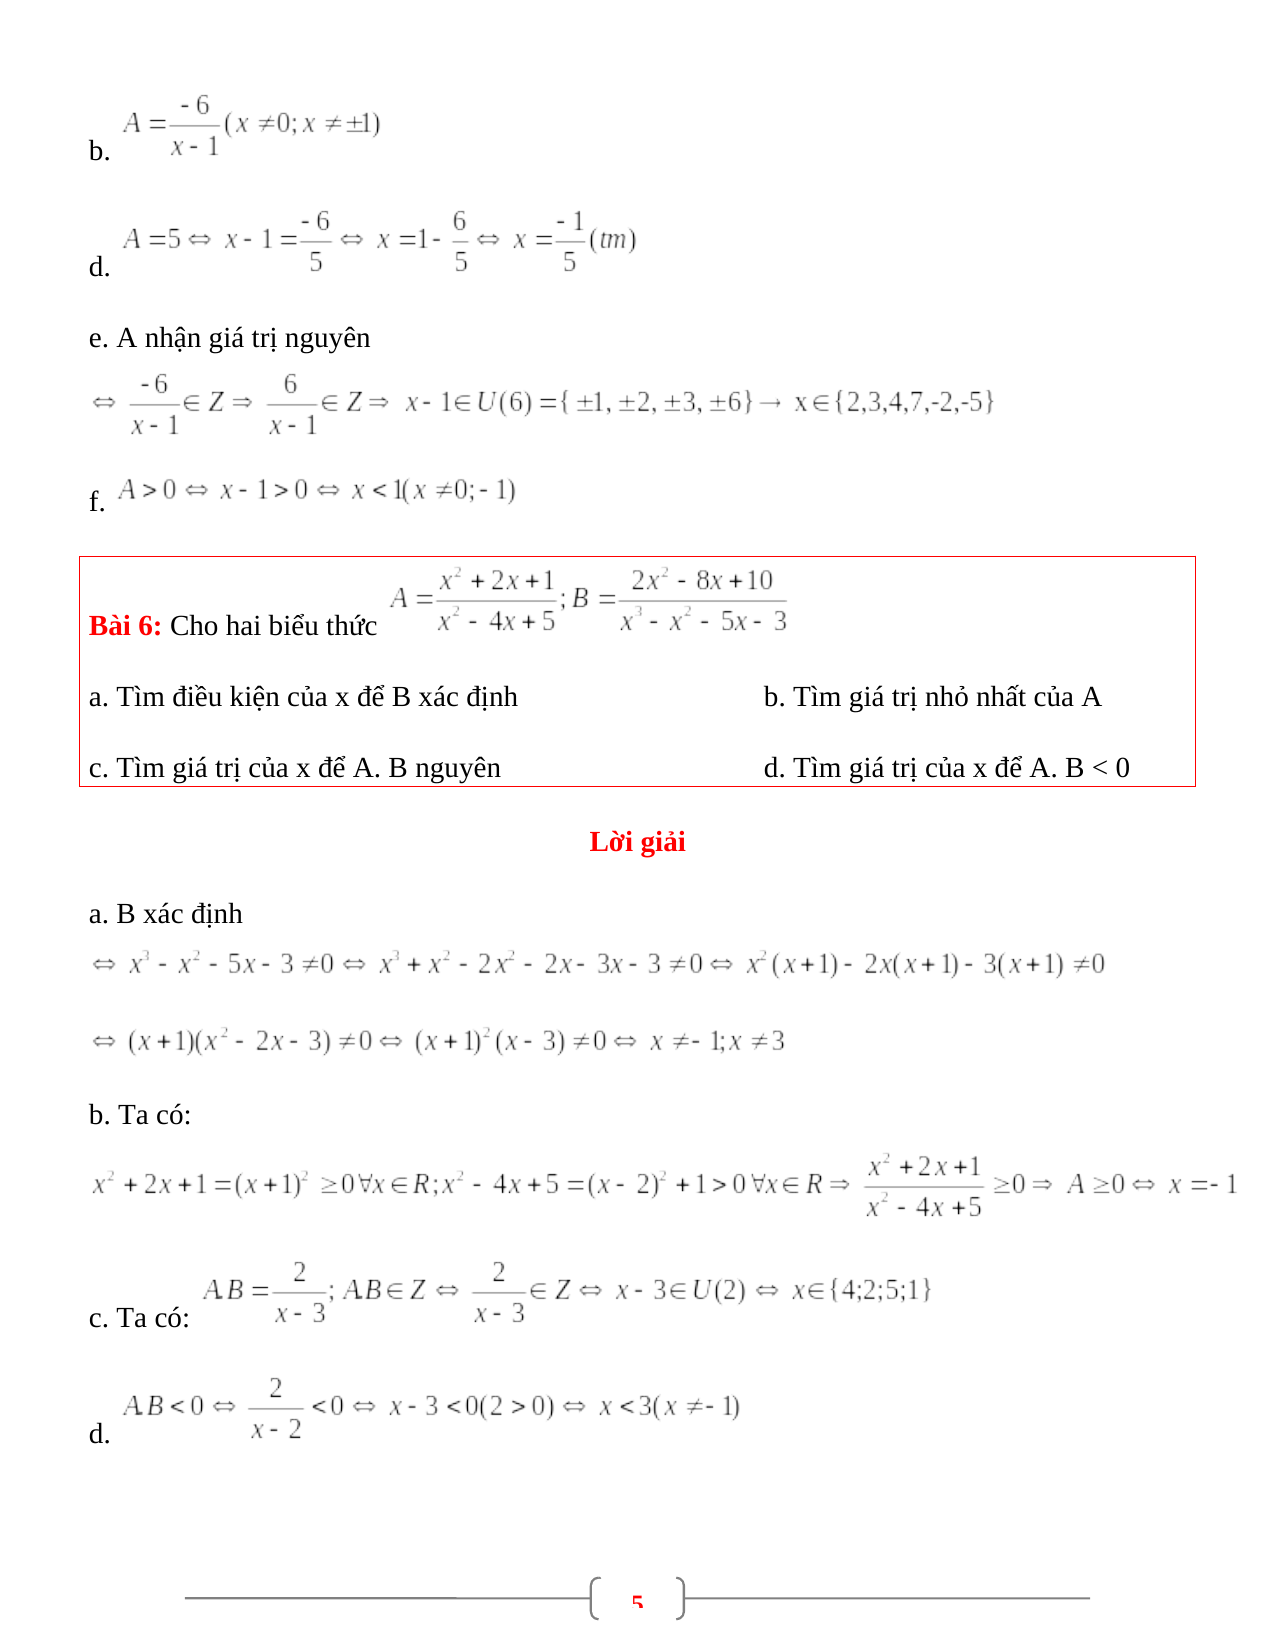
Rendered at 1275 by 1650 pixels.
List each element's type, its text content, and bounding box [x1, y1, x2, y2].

text b. [89, 89, 1186, 167]
text d. [89, 204, 1186, 282]
text c. Ta có: [89, 1256, 1186, 1334]
text c. Tìm giá trị của x để A. B nguyên d. Tìm giá trị của x để A. B < 0 [80, 747, 1195, 786]
text Bài 6: Cho hai biểu thức [80, 557, 1195, 642]
text e. A nhận giá trị nguyên [89, 320, 1186, 439]
text f. [89, 474, 1186, 518]
text a. B xác định [89, 896, 1186, 985]
text d. [89, 1372, 1186, 1450]
text b. Ta có: [89, 1097, 1186, 1221]
text a. Tìm điều kiện của x để B xác định b. Tìm giá trị nhỏ nhất của A [80, 676, 1195, 713]
text Lời giải [89, 824, 1186, 858]
